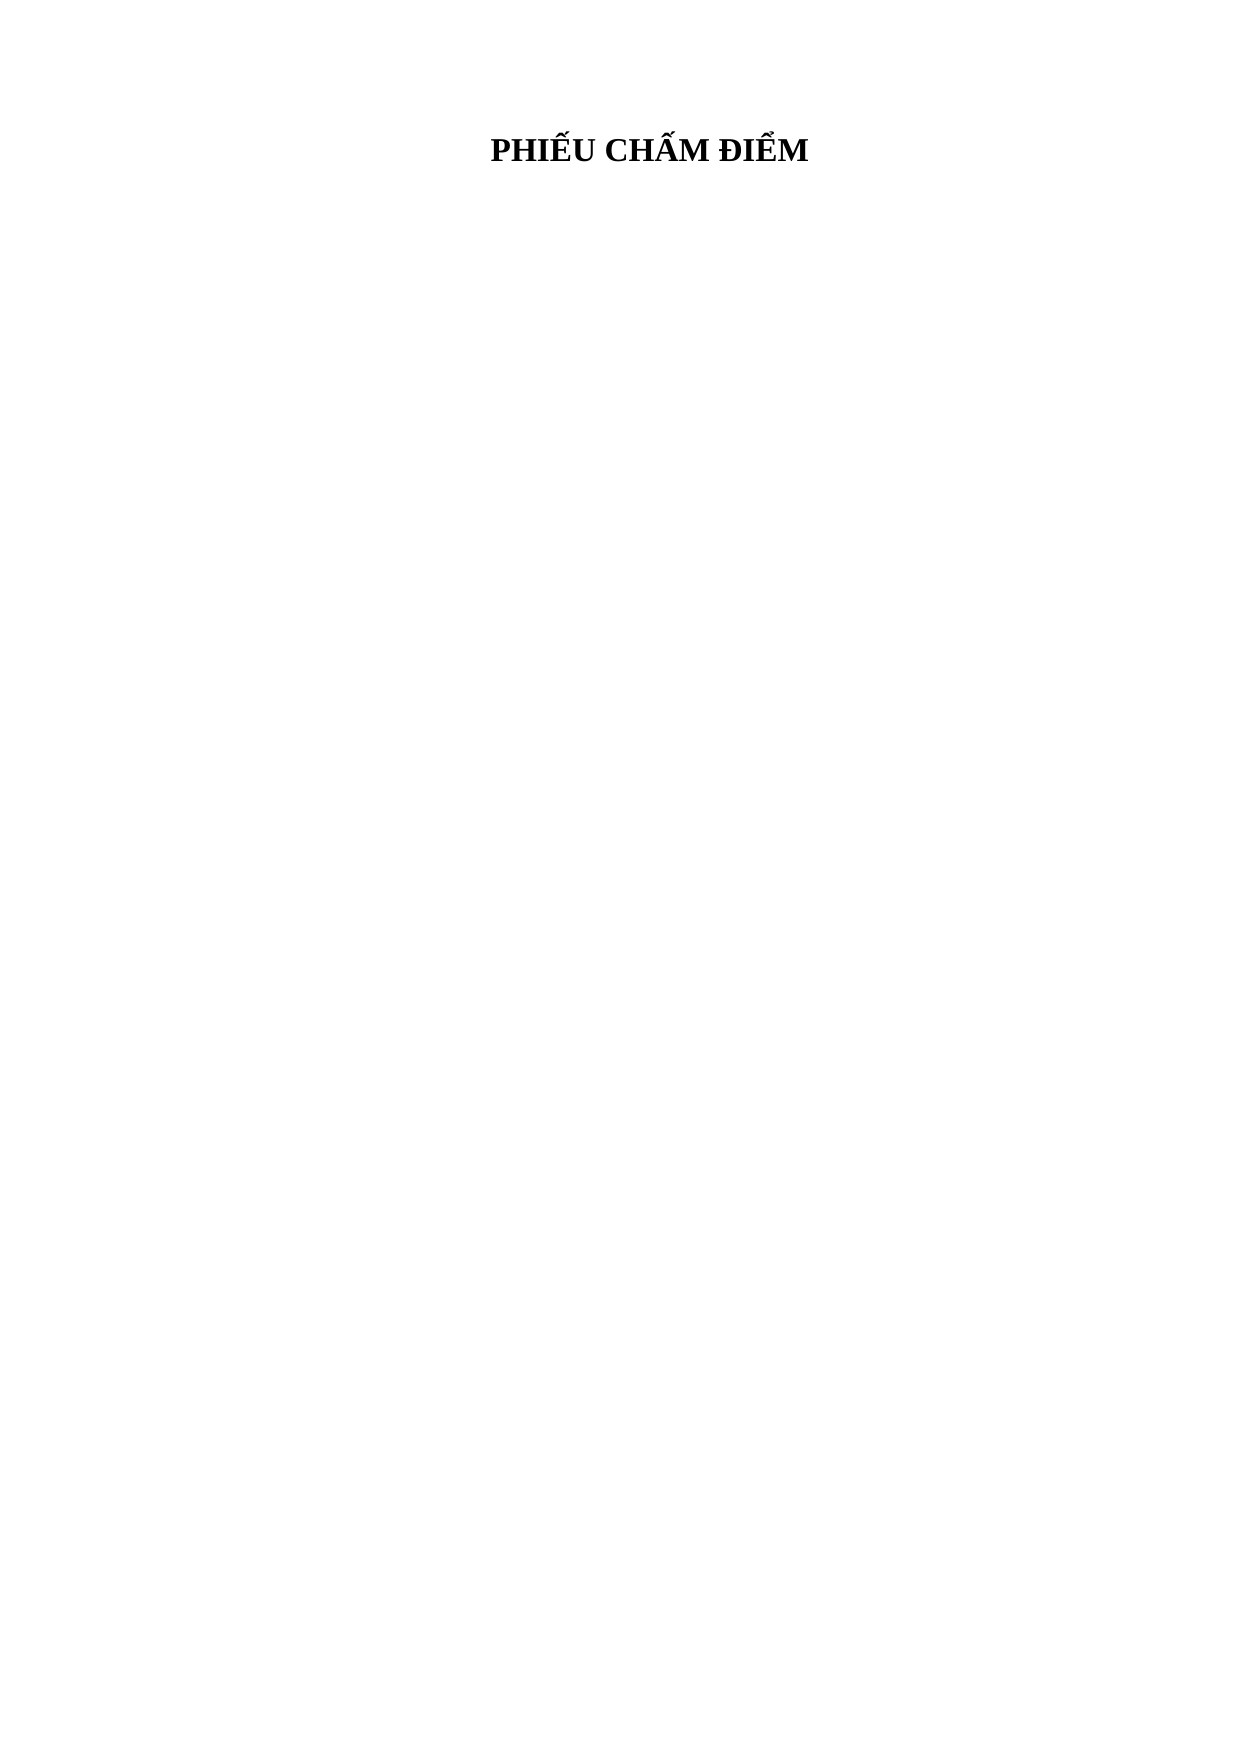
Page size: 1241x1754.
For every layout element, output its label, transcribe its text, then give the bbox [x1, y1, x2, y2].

text PHIẾU CHẤM ĐIỂM [189, 130, 1110, 168]
